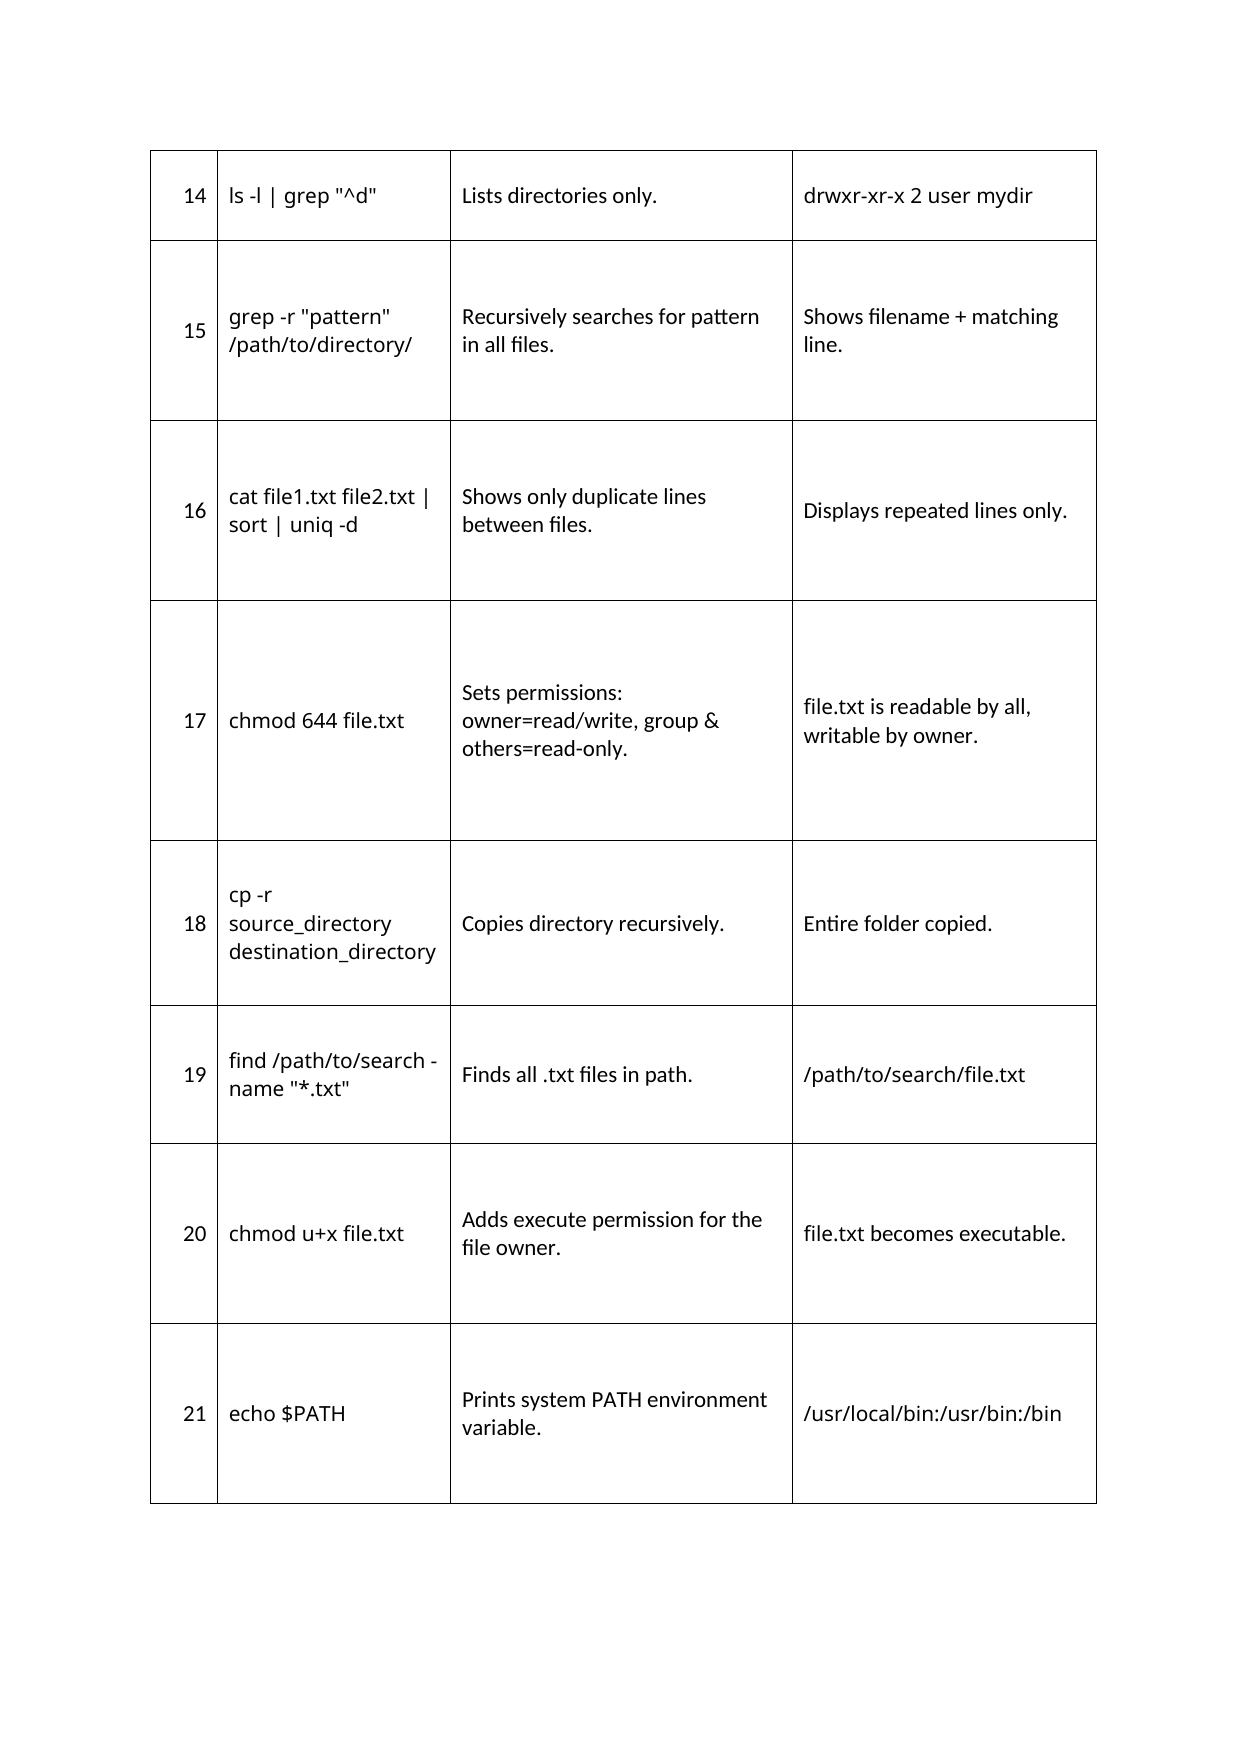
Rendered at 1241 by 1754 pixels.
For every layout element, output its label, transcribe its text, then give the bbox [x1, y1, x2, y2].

table_cell chmod 644 file.txt [218, 601, 450, 840]
table_cell chmod u+x file.txt [218, 1144, 450, 1322]
table_cell echo $PATH [218, 1324, 450, 1502]
table_cell 19 [151, 1006, 217, 1142]
table_cell file.txt becomes executable. [793, 1144, 1096, 1322]
table_cell 14 [151, 151, 217, 240]
table_cell find /path/to/search -name "*.txt" [218, 1006, 450, 1142]
table_cell /path/to/search/file.txt [793, 1006, 1096, 1142]
table_cell grep -r "pattern" /path/to/directory/ [218, 241, 450, 420]
table_cell ls -l | grep "^d" [218, 151, 450, 240]
table_cell Prints system PATH environment variable. [451, 1324, 792, 1502]
table_cell Adds execute permission for the file owner. [451, 1144, 792, 1322]
table_cell /usr/local/bin:/usr/bin:/bin [793, 1324, 1096, 1502]
table_cell Copies directory recursively. [451, 841, 792, 1005]
table_cell drwxr-xr-x 2 user mydir [793, 151, 1096, 240]
table_cell Lists directories only. [451, 151, 792, 240]
table_cell Sets permissions: owner=read/write, group & others=read-only. [451, 601, 792, 840]
table_cell Finds all .txt files in path. [451, 1006, 792, 1142]
table_cell 21 [151, 1324, 217, 1502]
table_cell 20 [151, 1144, 217, 1322]
table_cell cp -r source_directory destination_directory [218, 841, 450, 1005]
table_cell Recursively searches for pattern in all files. [451, 241, 792, 420]
table_cell 16 [151, 421, 217, 600]
table_cell 17 [151, 601, 217, 840]
table_cell Shows only duplicate lines between files. [451, 421, 792, 600]
table_cell Displays repeated lines only. [793, 421, 1096, 600]
table_cell Shows filename + matching line. [793, 241, 1096, 420]
table_cell Entire folder copied. [793, 841, 1096, 1005]
table_cell 15 [151, 241, 217, 420]
table_cell 18 [151, 841, 217, 1005]
table_cell file.txt is readable by all, writable by owner. [793, 601, 1096, 840]
table_cell cat file1.txt file2.txt | sort | uniq -d [218, 421, 450, 600]
